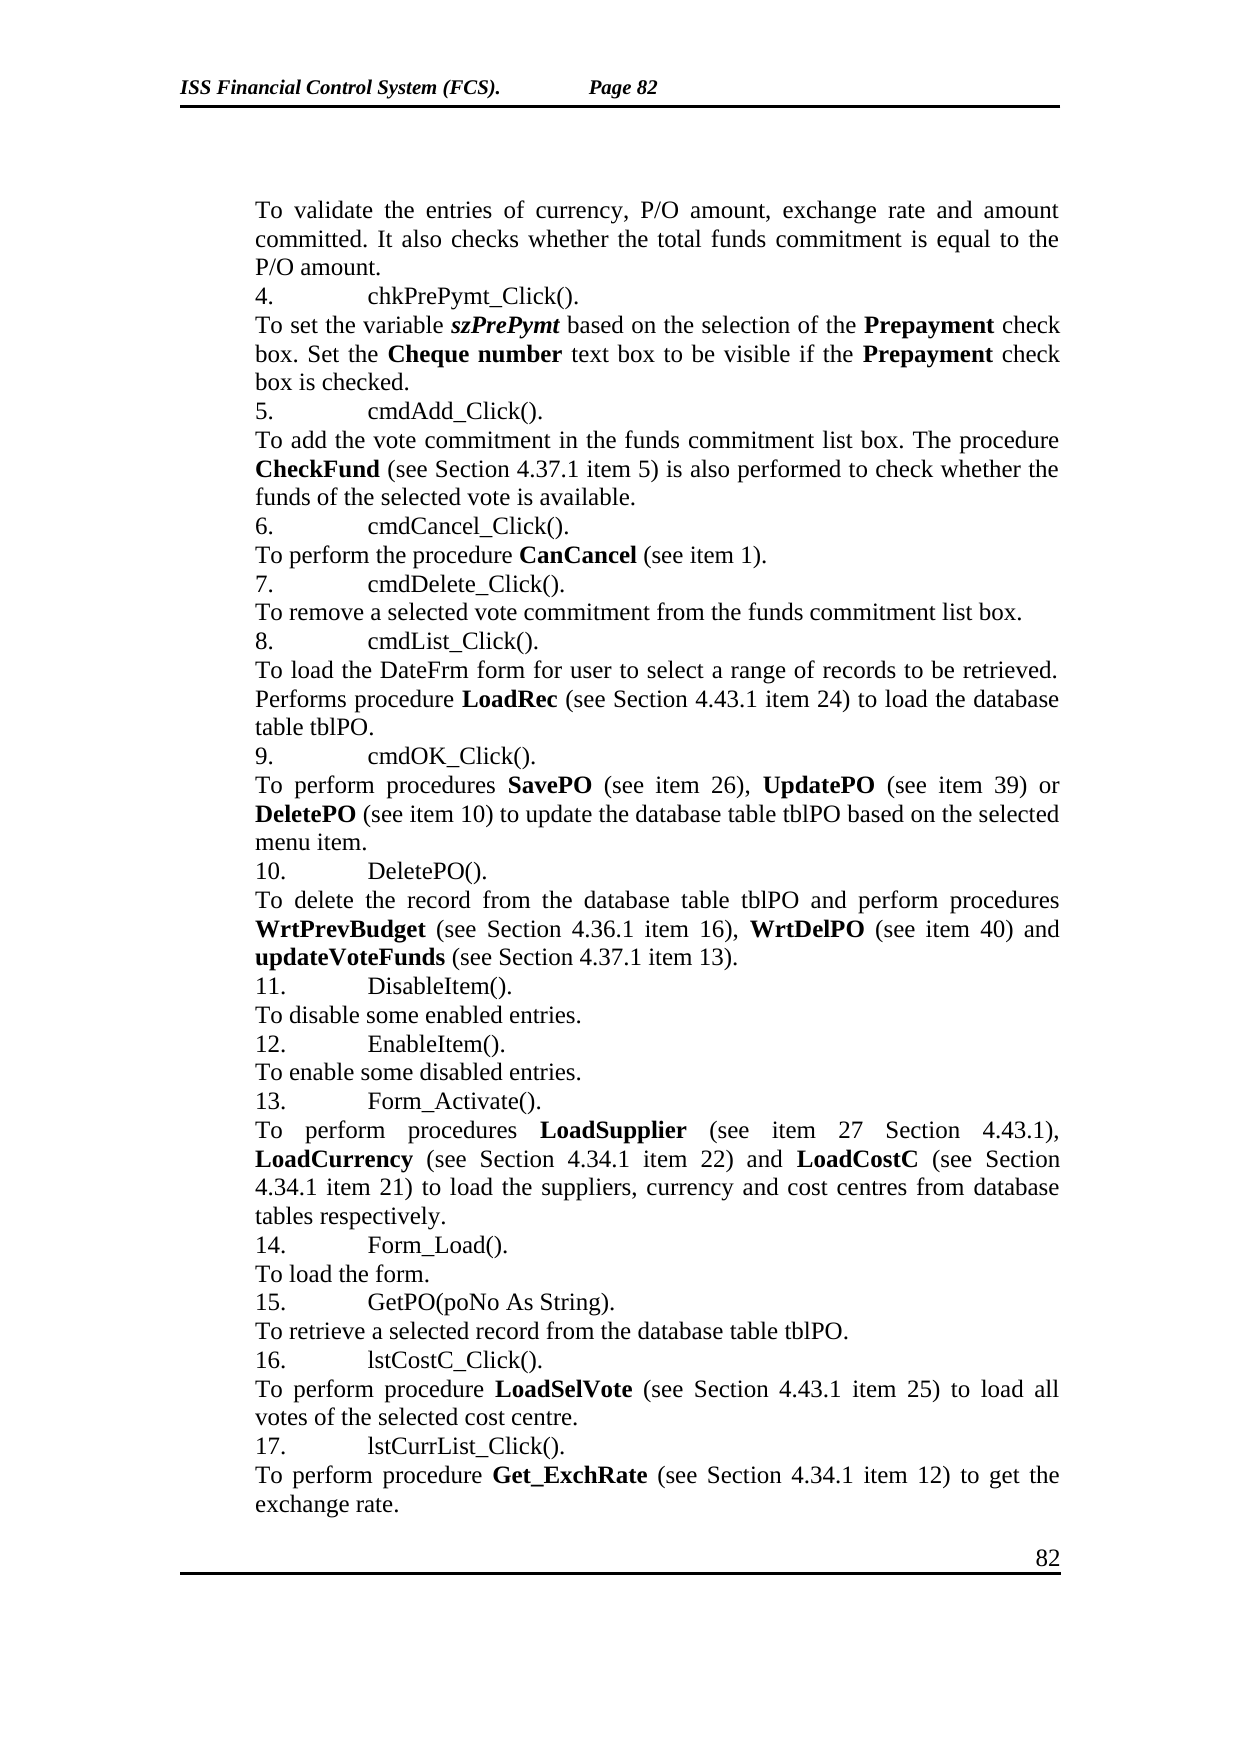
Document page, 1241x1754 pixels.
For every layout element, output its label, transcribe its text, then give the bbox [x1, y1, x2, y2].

text To retrieve a selected record from the database table tblPO. [255, 1316, 1060, 1345]
text To set the variable szPrePymt based on the selection of the Prepayment check box. Set the Cheque number text box to be visible if the Prepayment check box is checked. [255, 310, 1060, 396]
text 6. cmdCancel_Click(). [255, 511, 1060, 540]
text To perform procedures LoadSupplier (see item 27 Section 4.43.1), LoadCurrency (see Section 4.34.1 item 22) and LoadCostC (see Section 4.34.1 item 21) to load the suppliers, currency and cost centres from database tables respectively. [255, 1115, 1060, 1230]
text To enable some disabled entries. [255, 1057, 1060, 1086]
text 12. EnableItem(). [255, 1029, 1060, 1057]
text 16. lstCostC_Click(). [255, 1345, 1060, 1374]
text To perform procedure LoadSelVote (see Section 4.43.1 item 25) to load all votes of the selected cost centre. [255, 1374, 1060, 1431]
text To perform procedure Get_ExchRate (see Section 4.34.1 item 12) to get the exchange rate. [255, 1460, 1060, 1517]
text 9. cmdOK_Click(). [255, 741, 1060, 770]
text 13. Form_Activate(). [255, 1086, 1060, 1115]
text To perform the procedure CanCancel (see item 1). [255, 540, 1060, 569]
text To validate the entries of currency, P/O amount, exchange rate and amount committed. It also checks whether the total funds commitment is equal to the P/O amount. [255, 195, 1060, 281]
text To add the vote commitment in the funds commitment list box. The procedure CheckFund (see Section 4.37.1 item 5) is also performed to check whether the funds of the selected vote is available. [255, 425, 1060, 511]
text To delete the record from the database table tblPO and perform procedures WrtPrevBudget (see Section 4.36.1 item 16), WrtDelPO (see item 40) and updateVoteFunds (see Section 4.37.1 item 13). [255, 885, 1060, 971]
text To load the form. [255, 1259, 1060, 1287]
text 14. Form_Load(). [255, 1230, 1060, 1259]
text 8. cmdList_Click(). [255, 626, 1060, 655]
text To remove a selected vote commitment from the funds commitment list box. [255, 597, 1060, 626]
text To load the DateFrm form for user to select a range of records to be retrieved. Performs procedure LoadRec (see Section 4.43.1 item 24) to load the database table tblPO. [255, 655, 1060, 741]
text 11. DisableItem(). [255, 971, 1060, 1000]
text 5. cmdAdd_Click(). [255, 396, 1060, 425]
text 4. chkPrePymt_Click(). [255, 281, 1060, 310]
text 7. cmdDelete_Click(). [255, 569, 1060, 597]
text 15. GetPO(poNo As String). [255, 1287, 1060, 1316]
text To disable some enabled entries. [255, 1000, 1060, 1029]
text 17. lstCurrList_Click(). [255, 1431, 1060, 1460]
text To perform procedures SavePO (see item 26), UpdatePO (see item 39) or DeletePO (see item 10) to update the database table tblPO based on the selected menu item. [255, 770, 1060, 856]
text 10. DeletePO(). [255, 856, 1060, 885]
